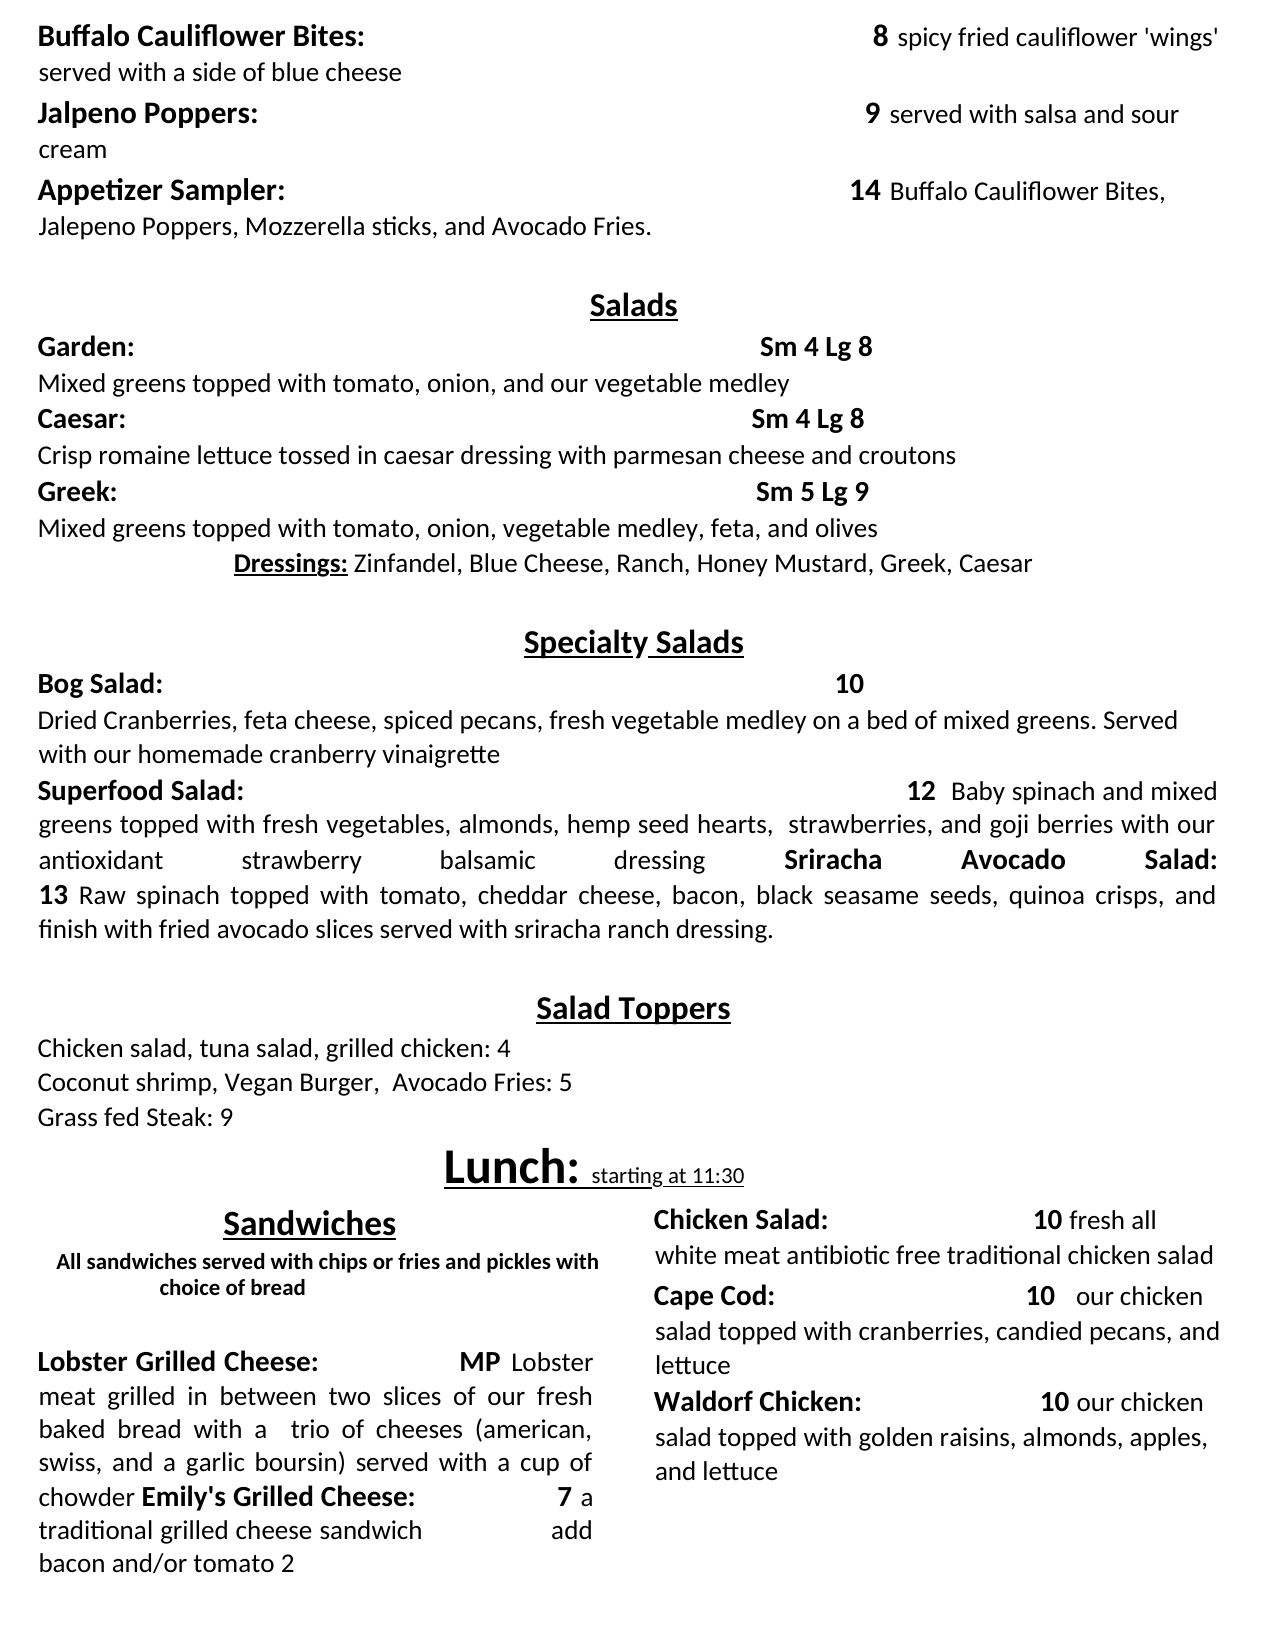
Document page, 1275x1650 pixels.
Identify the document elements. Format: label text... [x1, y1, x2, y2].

text Chicken Salad: 10 fresh all white meat antibiotic free traditional chicken salad [654, 1201, 1223, 1271]
text Coconut shrimp, Vegan Burger, Avocado Fries: 5 [37, 1066, 771, 1099]
subtitle Salads [39, 284, 1228, 324]
text Buffalo Cauliflower Bites: 8 spicy fried cauliflower 'wings' served with a side of blue cheese [37, 16, 1228, 89]
text Dried Cranberries, feta cheese, spiced pecans, fresh vegetable medley on a bed of mixed greens. Served with our homemade cranberry vinaigrette [37, 703, 1223, 770]
text Caesar: Sm 4 Lg 8 [37, 401, 1228, 436]
text Grass fed Steak: 9 [37, 1100, 771, 1133]
subtitle Specialty Salads [39, 621, 1228, 662]
subtitle Greek: Sm 5 Lg 9 [37, 473, 1228, 509]
text Jalpeno Poppers: 9 served with salsa and sour cream [37, 93, 1228, 165]
text All sandwiches served with chips or fries and pickles with choice of bread [56, 1248, 611, 1302]
subtitle Bog Salad: 10 [37, 665, 1228, 701]
text Garden: Sm 4 Lg 8 [37, 328, 1228, 363]
text Lunch: starting at 11:30 [444, 1135, 1228, 1196]
text Mixed greens topped with tomato, onion, vegetable medley, feta, and olives [37, 511, 1223, 544]
text Crisp romaine lettuce tossed in caesar dressing with parmesan cheese and croutons [37, 438, 1223, 472]
text Waldorf Chicken: 10 our chicken salad topped with golden raisins, almonds, apples, and lettuce [654, 1383, 1223, 1487]
text Appetizer Sampler: 14 Buffalo Cauliflower Bites, Jalepeno Poppers, Mozzerella sticks, and Avocado Fries. [37, 169, 1228, 242]
text Lobster Grilled Cheese: MP Lobster meat grilled in between two slices of our fresh baked bread with a trio of cheeses (american, swiss, and a garlic boursin) served with a cup of chowder Emily's Grilled Cheese: 7 a traditional grilled cheese sandwich add bacon and/or tomato 2 [37, 1343, 593, 1579]
subtitle Sandwiches [39, 1201, 581, 1244]
text Superfood Salad: 12 Baby spinach and mixed greens topped with fresh vegetables, almonds, hemp seed hearts, strawberries, and goji berries with our antioxidant strawberry balsamic dressing Sriracha Avocado Salad: 13 Raw spinach topped with tomato, cheddar cheese, bacon, black seasame seeds, quinoa crisps, and finish with fried avocado slices served with sriracha ranch dressing. [37, 772, 1218, 945]
text Dressings: Zinfandel, Blue Cheese, Ranch, Honey Mustard, Greek, Caesar [39, 546, 1228, 579]
text Mixed greens topped with tomato, onion, and our vegetable medley [37, 366, 1223, 399]
text Chicken salad, tuna salad, grilled chicken: 4 [37, 1031, 1223, 1064]
subtitle Salad Toppers [39, 987, 1228, 1028]
text Cape Cod: 10 our chicken salad topped with cranberries, candied pecans, and lettuce [654, 1277, 1223, 1382]
